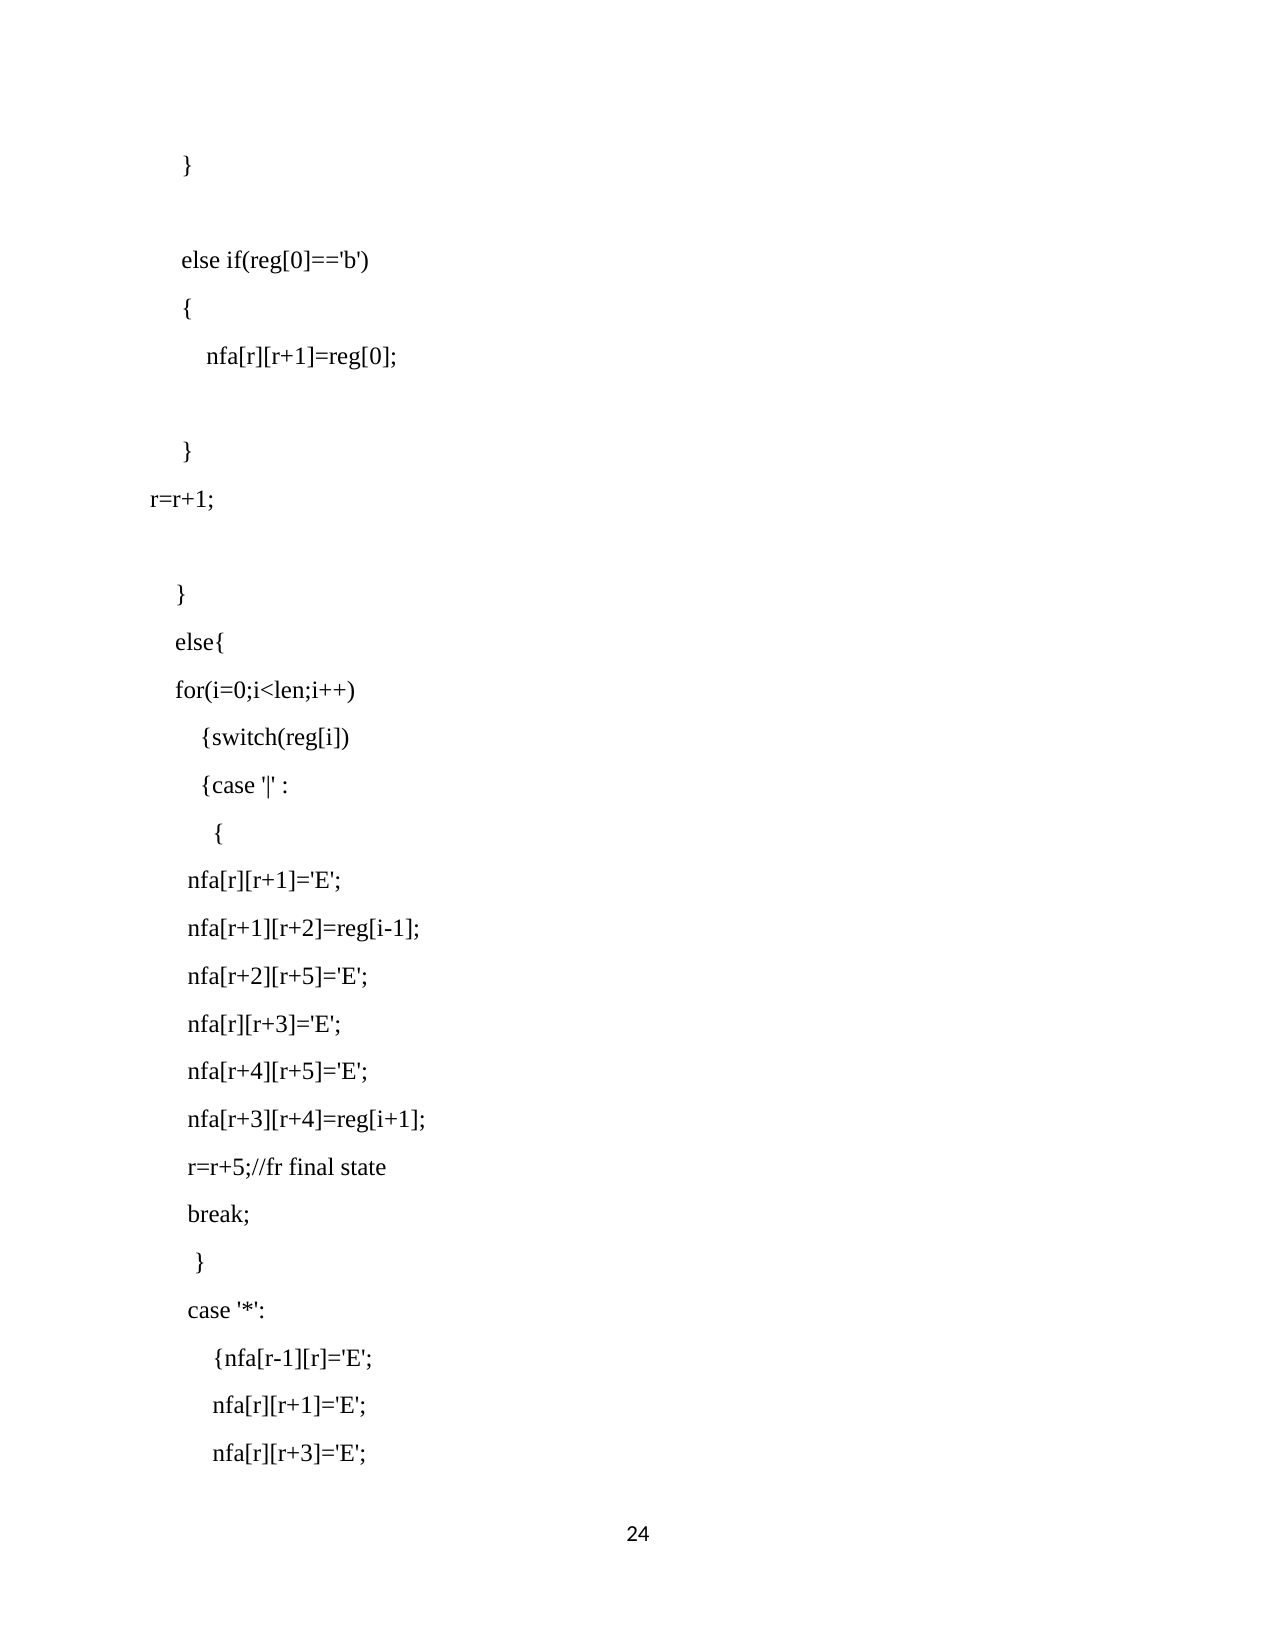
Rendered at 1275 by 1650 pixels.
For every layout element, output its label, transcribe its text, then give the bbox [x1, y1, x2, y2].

text r=r+1; [150, 484, 1125, 513]
text break; [150, 1199, 1125, 1228]
text nfa[r+3][r+4]=reg[i+1]; [150, 1104, 1125, 1133]
text nfa[r+2][r+5]='E'; [150, 961, 1125, 990]
text r=r+5;//fr final state [150, 1152, 1125, 1181]
text } [150, 579, 1125, 608]
text { [150, 818, 1125, 847]
text for(i=0;i<len;i++) [150, 675, 1125, 703]
text nfa[r+4][r+5]='E'; [150, 1056, 1125, 1085]
text else if(reg[0]=='b') [150, 245, 1125, 274]
text nfa[r+1][r+2]=reg[i-1]; [150, 913, 1125, 942]
text } [150, 436, 1125, 465]
text nfa[r][r+1]='E'; [150, 866, 1125, 894]
text else{ [150, 627, 1125, 656]
text nfa[r][r+3]='E'; [150, 1009, 1125, 1037]
text {case '|' : [150, 770, 1125, 799]
text } [150, 1247, 1125, 1276]
text {nfa[r-1][r]='E'; [150, 1343, 1125, 1371]
text {switch(reg[i]) [150, 722, 1125, 751]
text } [150, 150, 1125, 179]
text case '*': [150, 1295, 1125, 1324]
text nfa[r][r+1]='E'; [150, 1390, 1125, 1419]
text nfa[r][r+1]=reg[0]; [150, 341, 1125, 369]
text nfa[r][r+3]='E'; [150, 1438, 1125, 1467]
text { [150, 293, 1125, 322]
